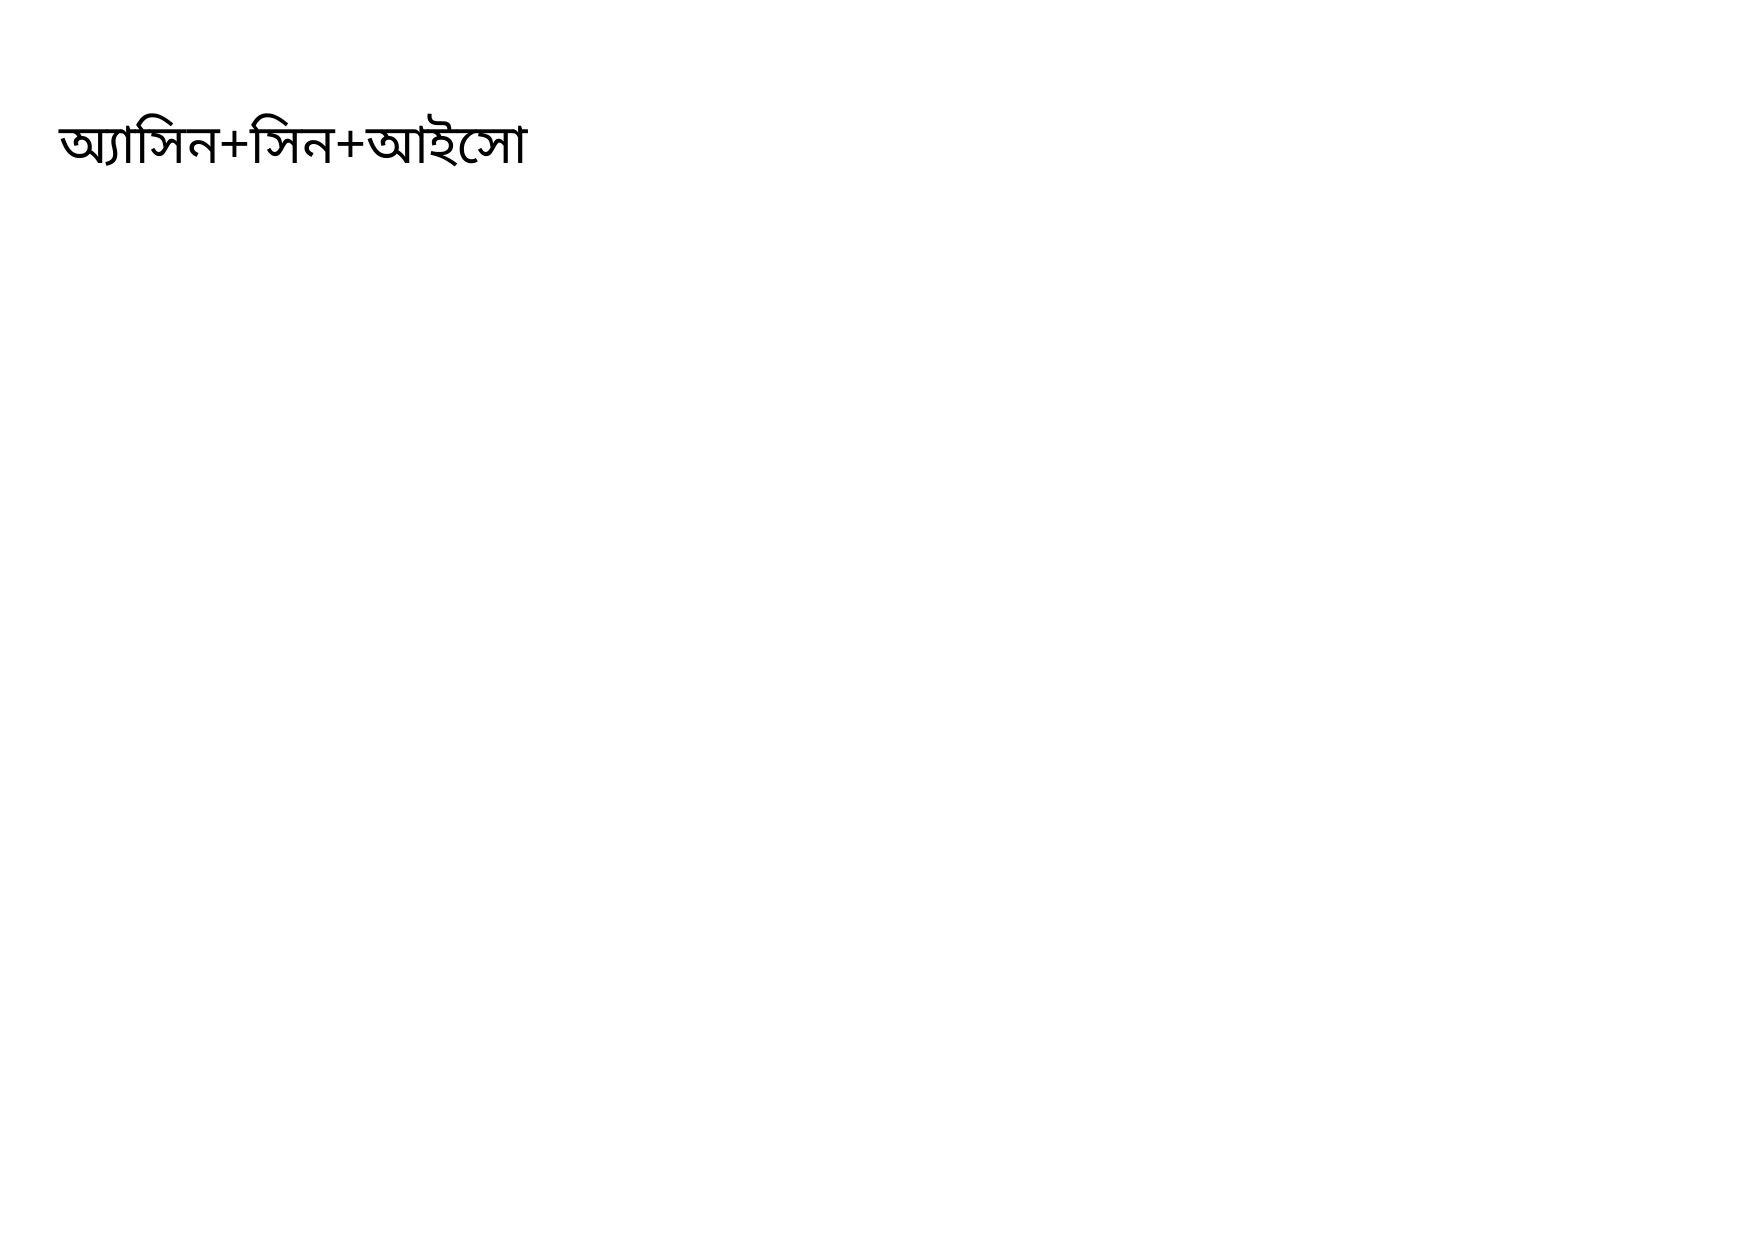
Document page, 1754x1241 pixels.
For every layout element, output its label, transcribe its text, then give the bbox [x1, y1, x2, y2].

title অ্যাসিন+সিন+আইসো [59, 105, 1695, 185]
